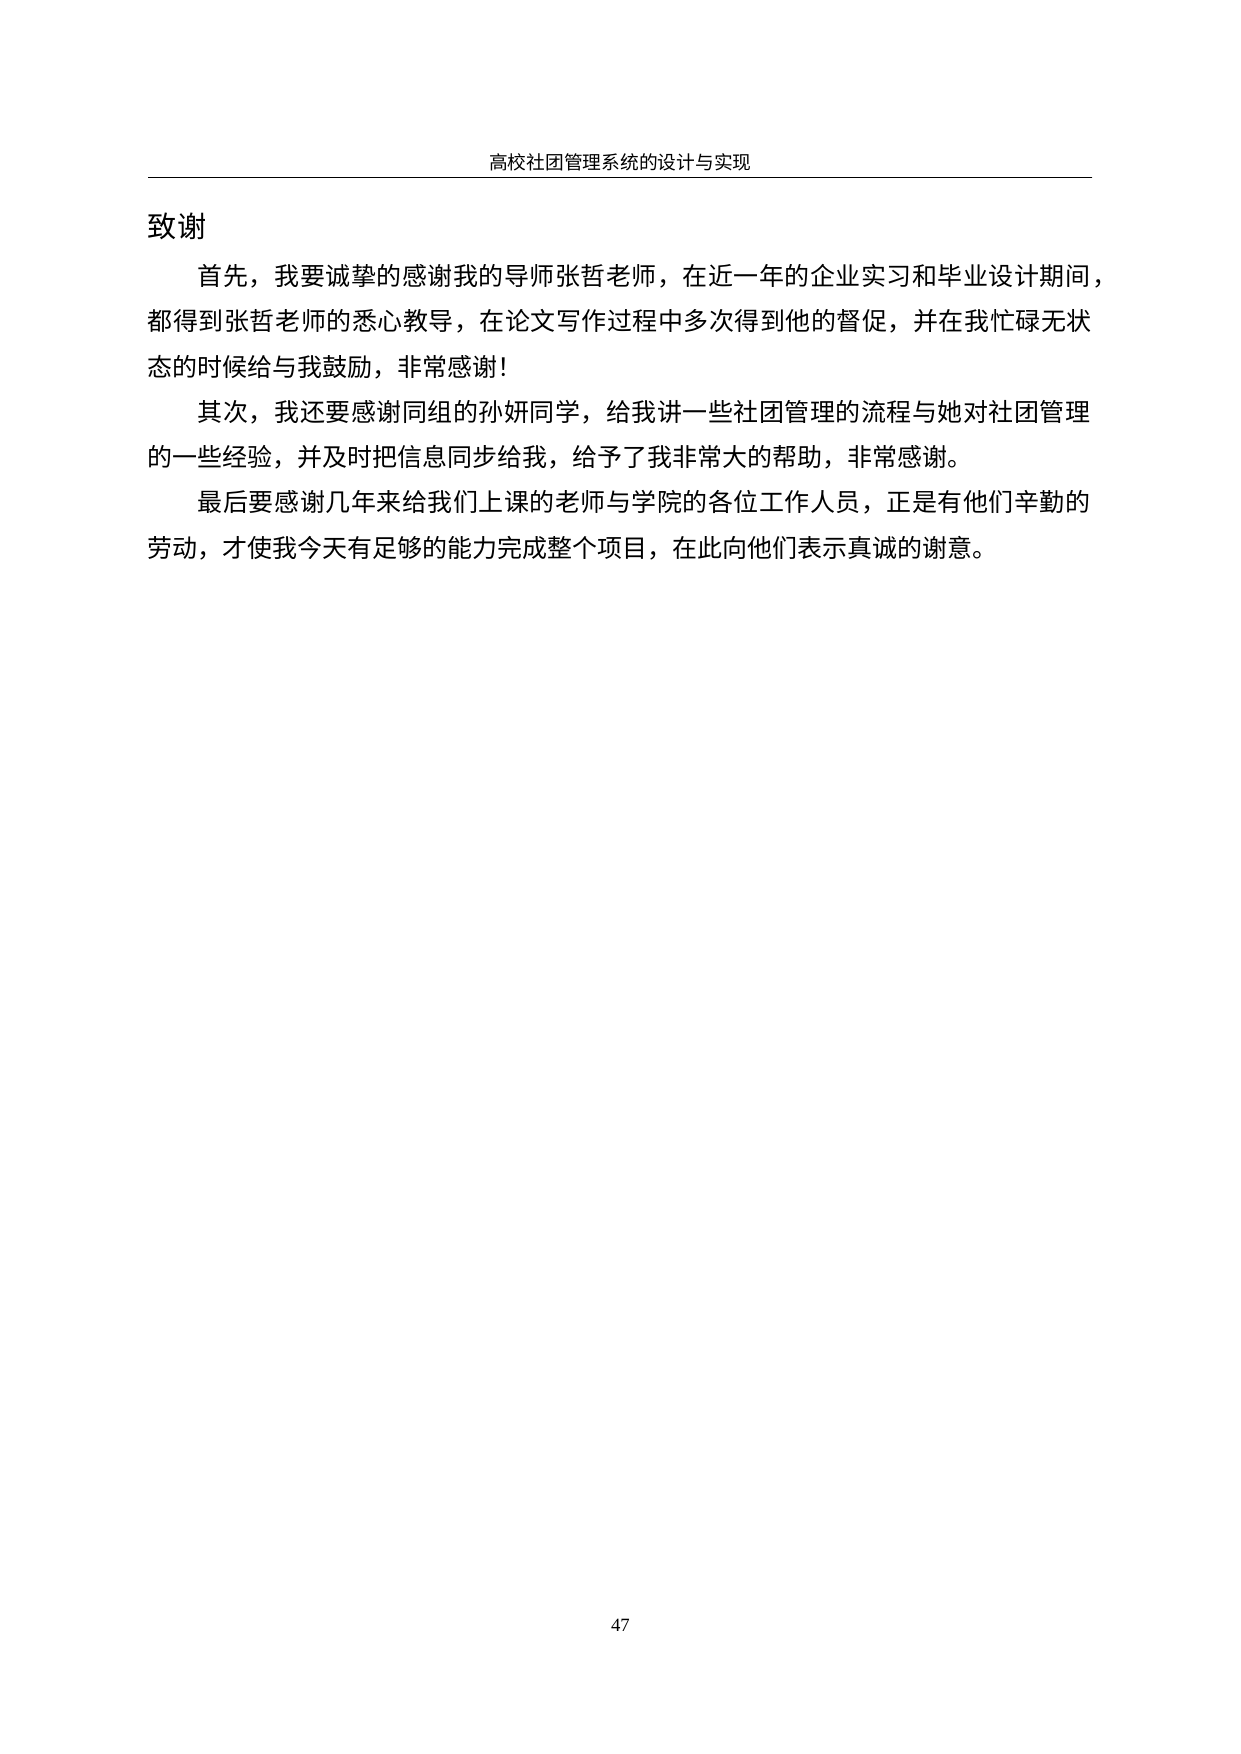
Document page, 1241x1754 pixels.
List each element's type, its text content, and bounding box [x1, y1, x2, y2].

text 致谢 [148, 203, 1092, 246]
text 其次，我还要感谢同组的孙妍同学，给我讲一些社团管理的流程与她对社团管理的一些经验，并及时把信息同步给我，给予了我非常大的帮助，非常感谢。 [148, 392, 1092, 474]
text 最后要感谢几年来给我们上课的老师与学院的各位工作人员，正是有他们辛勤的劳动，才使我今天有足够的能力完成整个项目，在此向他们表示真诚的谢意。 [148, 483, 1092, 564]
text 首先，我要诚挚的感谢我的导师张哲老师，在近一年的企业实习和毕业设计期间，都得到张哲老师的悉心教导，在论文写作过程中多次得到他的督促，并在我忙碌无状态的时候给与我鼓励，非常感谢！ [148, 256, 1092, 383]
